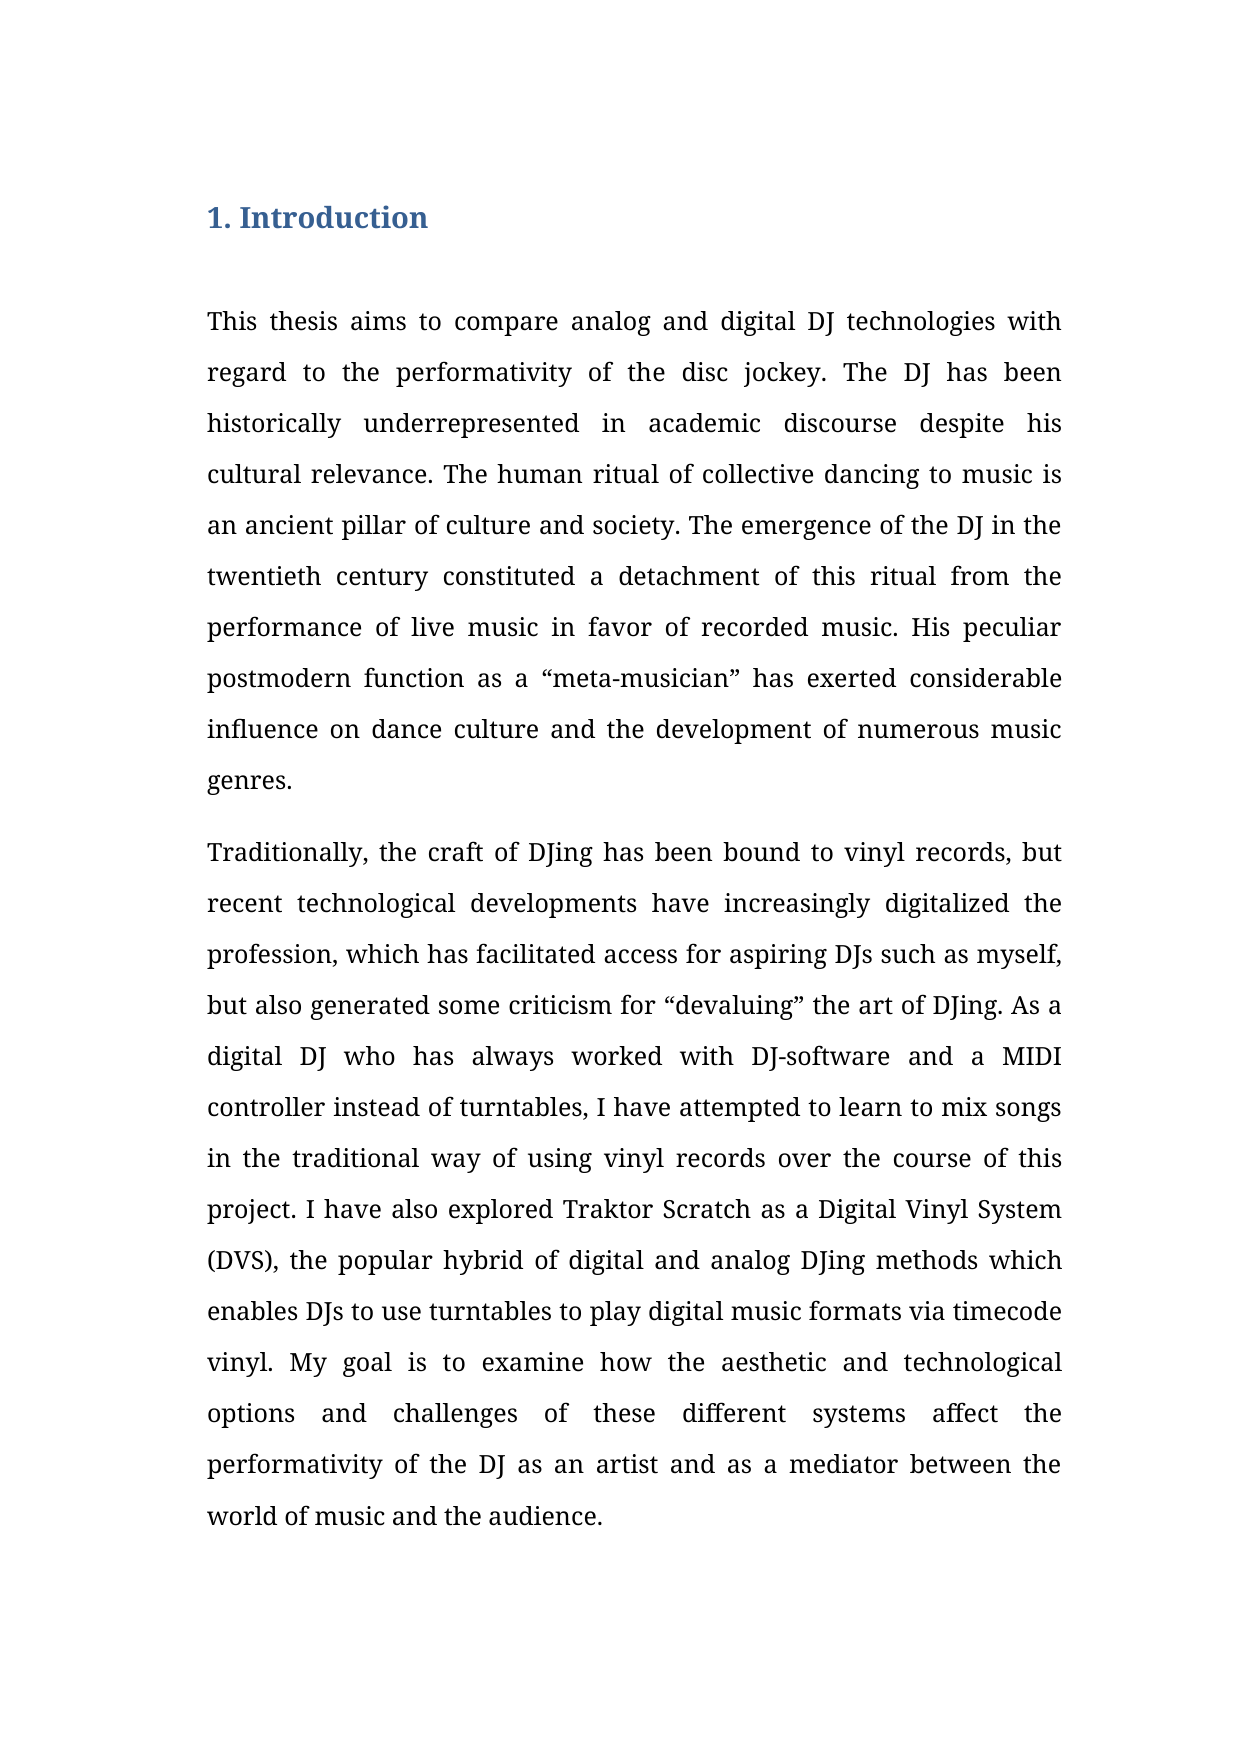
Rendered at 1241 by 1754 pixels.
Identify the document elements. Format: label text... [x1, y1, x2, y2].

text Traditionally, the craft of DJing has been bound to vinyl records, but recent technological developments have increasingly digitalized the profession, which has facilitated access for aspiring DJs such as myself, but also generated some criticism for “devaluing” the art of DJing. As a digital DJ who has always worked with DJ-software and a MIDI controller instead of turntables, I have attempted to learn to mix songs in the traditional way of using vinyl records over the course of this project. I have also explored Traktor Scratch as a Digital Vinyl System (DVS), the popular hybrid of digital and analog DJing methods which enables DJs to use turntables to play digital music formats via timecode vinyl. My goal is to examine how the aesthetic and technological options and challenges of these different systems affect the performativity of the DJ as an artist and as a mediator between the world of music and the audience. [207, 834, 1063, 1532]
subtitle 1. Introduction [207, 198, 1063, 237]
text This thesis aims to compare analog and digital DJ technologies with regard to the performativity of the disc jockey. The DJ has been historically underrepresented in academic discourse despite his cultural relevance. The human ritual of collective dancing to music is an ancient pillar of culture and society. The emergence of the DJ in the twentieth century constituted a detachment of this ritual from the performance of live music in favor of recorded music. His peculiar postmodern function as a “meta-musician” has exerted considerable influence on dance culture and the development of numerous music genres. [207, 303, 1063, 797]
